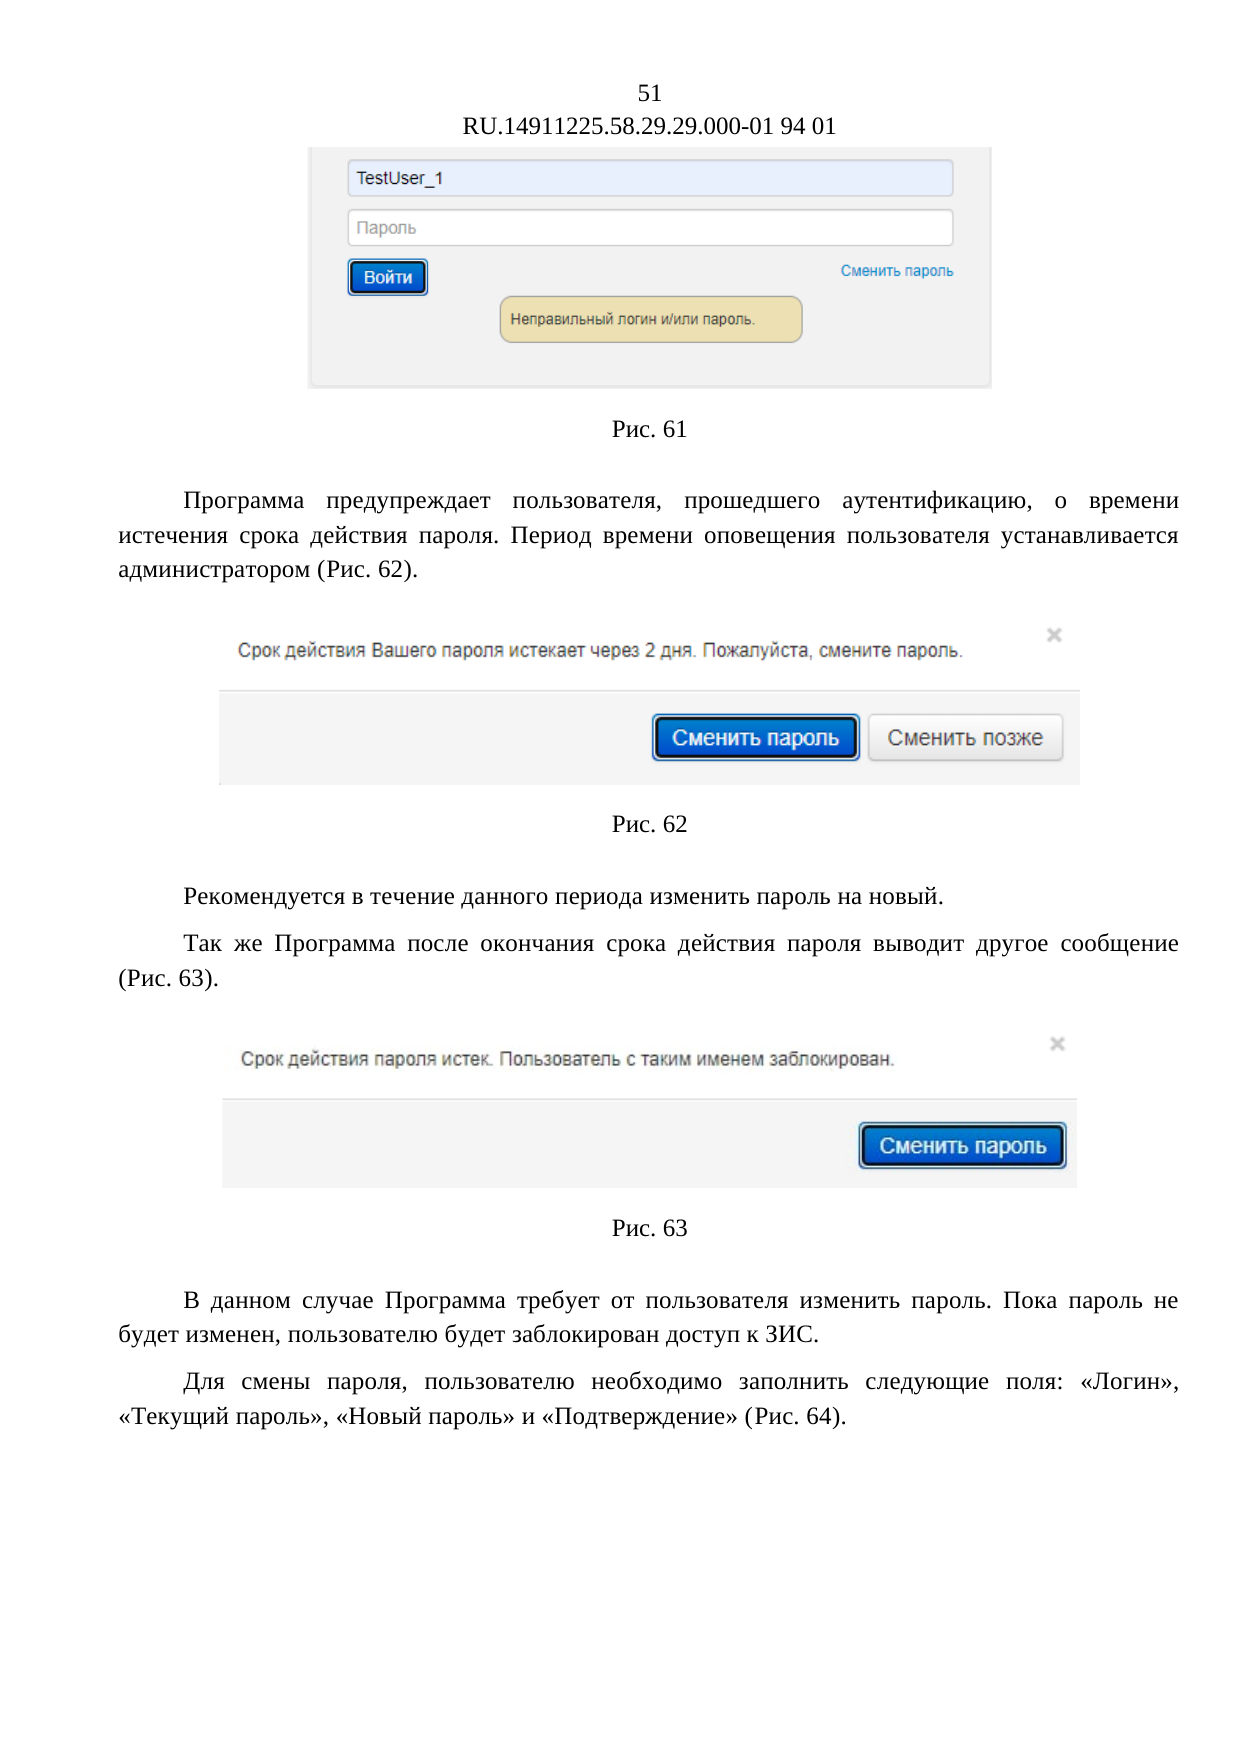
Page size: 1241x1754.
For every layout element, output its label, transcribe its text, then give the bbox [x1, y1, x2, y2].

text Рекомендуется в течение данного периода изменить пароль на новый. [118, 881, 1181, 910]
text Программа предупреждает пользователя, прошедшего аутентификацию, о времени истечения срока действия пароля. Период времени оповещения пользователя устанавливается администратором (Рис. 62). [118, 486, 1181, 583]
text В данном случае Программа требует от пользователя изменить пароль. Пока пароль не будет изменен, пользователю будет заблокирован доступ к ЗИС. [118, 1285, 1181, 1348]
picture [307, 147, 992, 389]
picture [222, 1022, 1078, 1188]
text Для смены пароля, пользователю необходимо заполнить следующие поля: «Логин», «Текущий пароль», «Новый пароль» и «Подтверждение» (Рис. 64). [118, 1366, 1181, 1429]
picture [219, 614, 1080, 785]
text Так же Программа после окончания срока действия пароля выводит другое сообщение (Рис. 63). [118, 928, 1181, 992]
